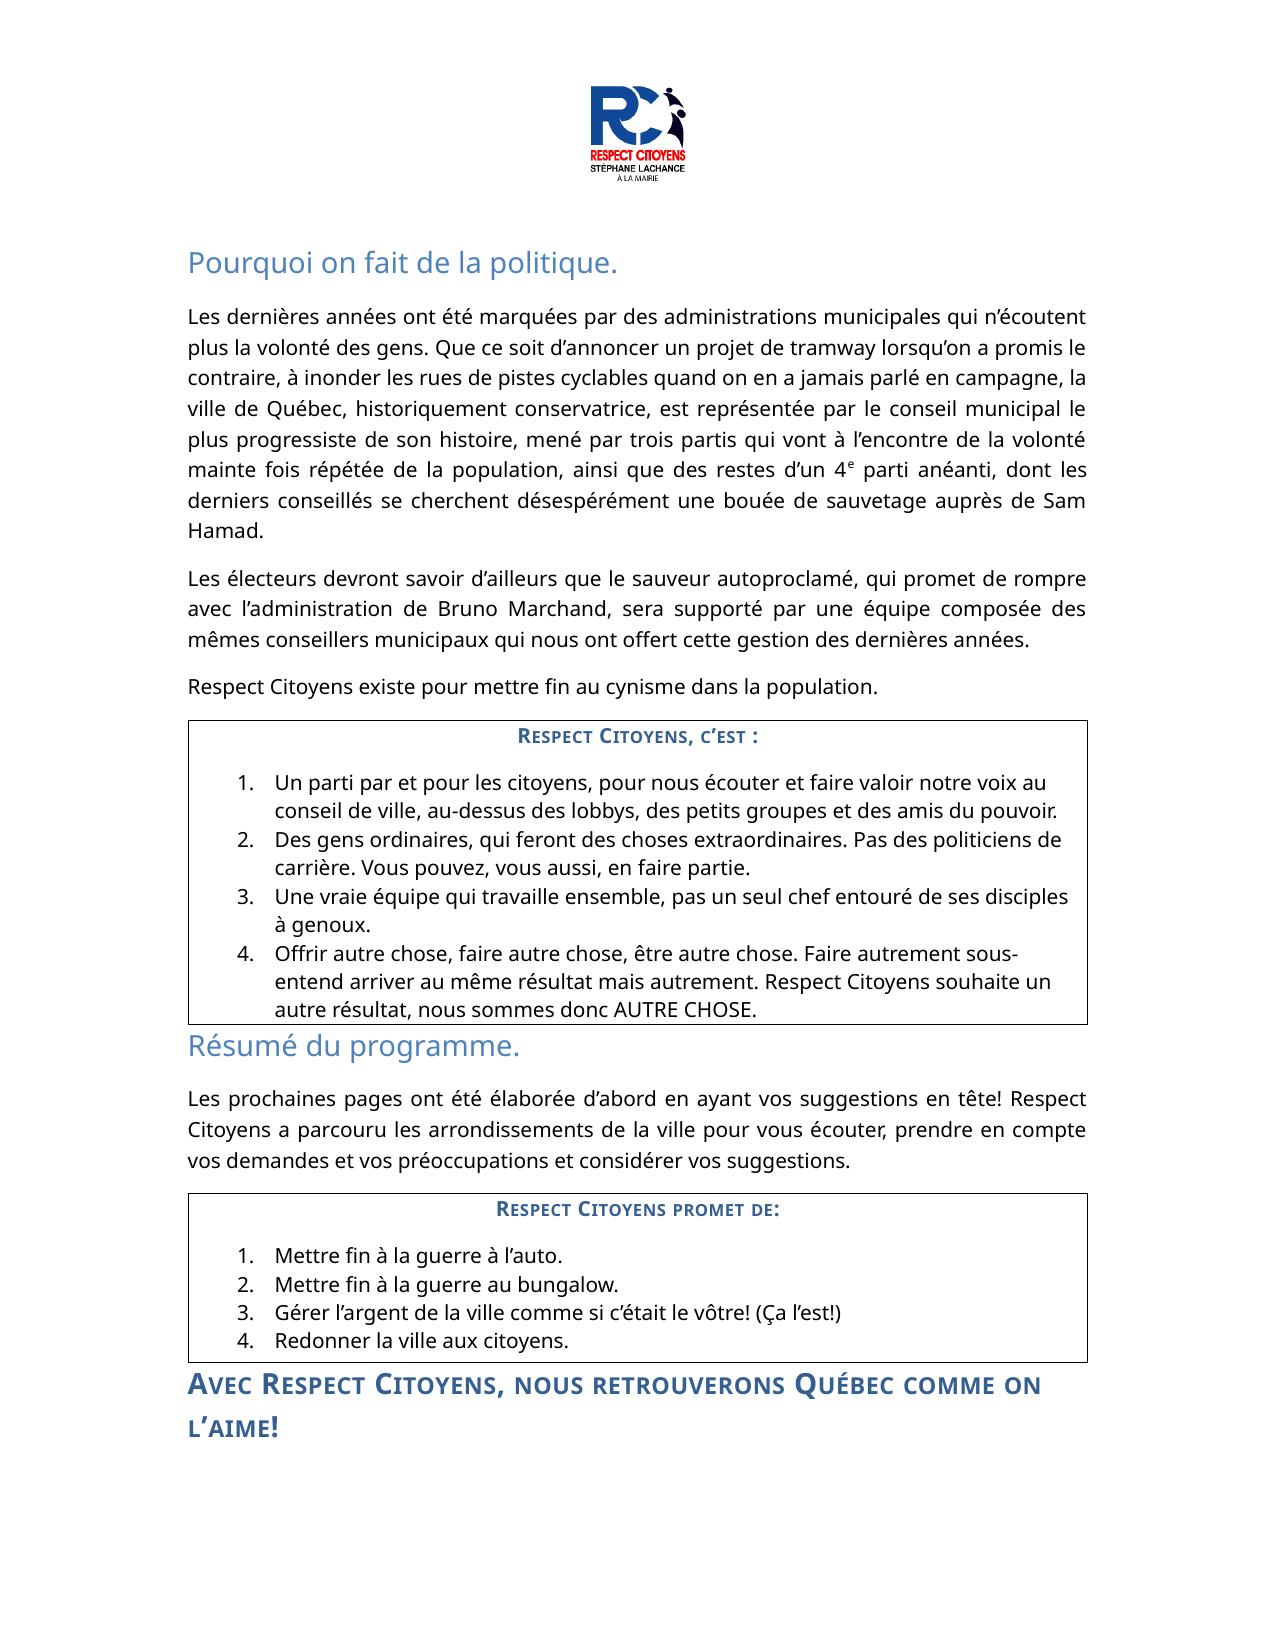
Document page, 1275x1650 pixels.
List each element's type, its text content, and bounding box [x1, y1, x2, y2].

text Les électeurs devront savoir d’ailleurs que le sauveur autoproclamé, qui promet de rompre avec l’administration de Bruno Marchand, sera supporté par une équipe composée des mêmes conseillers municipaux qui nous ont offert cette gestion des dernières années. [187, 564, 1087, 653]
text Les dernières années ont été marquées par des administrations municipales qui n’écoutent plus la volonté des gens. Que ce soit d’annoncer un projet de tramway lorsqu’on a promis le contraire, à inonder les rues de pistes cyclables quand on en a jamais parlé en campagne, la ville de Québec, historiquement conservatrice, est représentée par le conseil municipal le plus progressiste de son histoire, mené par trois partis qui vont à l’encontre de la volonté mainte fois répétée de la population, ainsi que des restes d’un 4e parti anéanti, dont les derniers conseillés se cherchent désespérément une bouée de sauvetage auprès de Sam Hamad. [187, 302, 1087, 545]
table_header Respect Citoyens promet de: Mettre fin à la guerre à l’auto. Mettre fin à la guerre au bungalow. Gérer l’argent de la ville comme si c’était le vôtre! (Ça l’est!) Redonner la ville aux citoyens. [189, 1194, 1087, 1362]
text Les prochaines pages ont été élaborée d’abord en ayant vos suggestions en tête! Respect Citoyens a parcouru les arrondissements de la ville pour vous écouter, prendre en compte vos demandes et vos préoccupations et considérer vos suggestions. [187, 1084, 1087, 1174]
text Respect Citoyens existe pour mettre fin au cynisme dans la population. [187, 672, 1087, 701]
text Avec Respect Citoyens, nous retrouverons Québec comme on l’aime! [187, 1363, 1087, 1446]
table_header Respect Citoyens, c’est : Un parti par et pour les citoyens, pour nous écouter et faire valoir notre voix au conseil de ville, au-dessus des lobbys, des petits groupes et des amis du pouvoir. Des gens ordinaires, qui feront des choses extraordinaires. Pas des politiciens de carrière. Vous pouvez, vous aussi, en faire partie. Une vraie équipe qui travaille ensemble, pas un seul chef entouré de ses disciples à genoux. Offrir autre chose, faire autre chose, être autre chose. Faire autrement sous-entend arriver au même résultat mais autrement. Respect Citoyens souhaite un autre résultat, nous sommes donc AUTRE CHOSE. [189, 721, 1087, 1024]
text Résumé du programme. [187, 1025, 1087, 1065]
picture [587, 73, 688, 183]
text Pourquoi on fait de la politique. [187, 243, 1087, 282]
